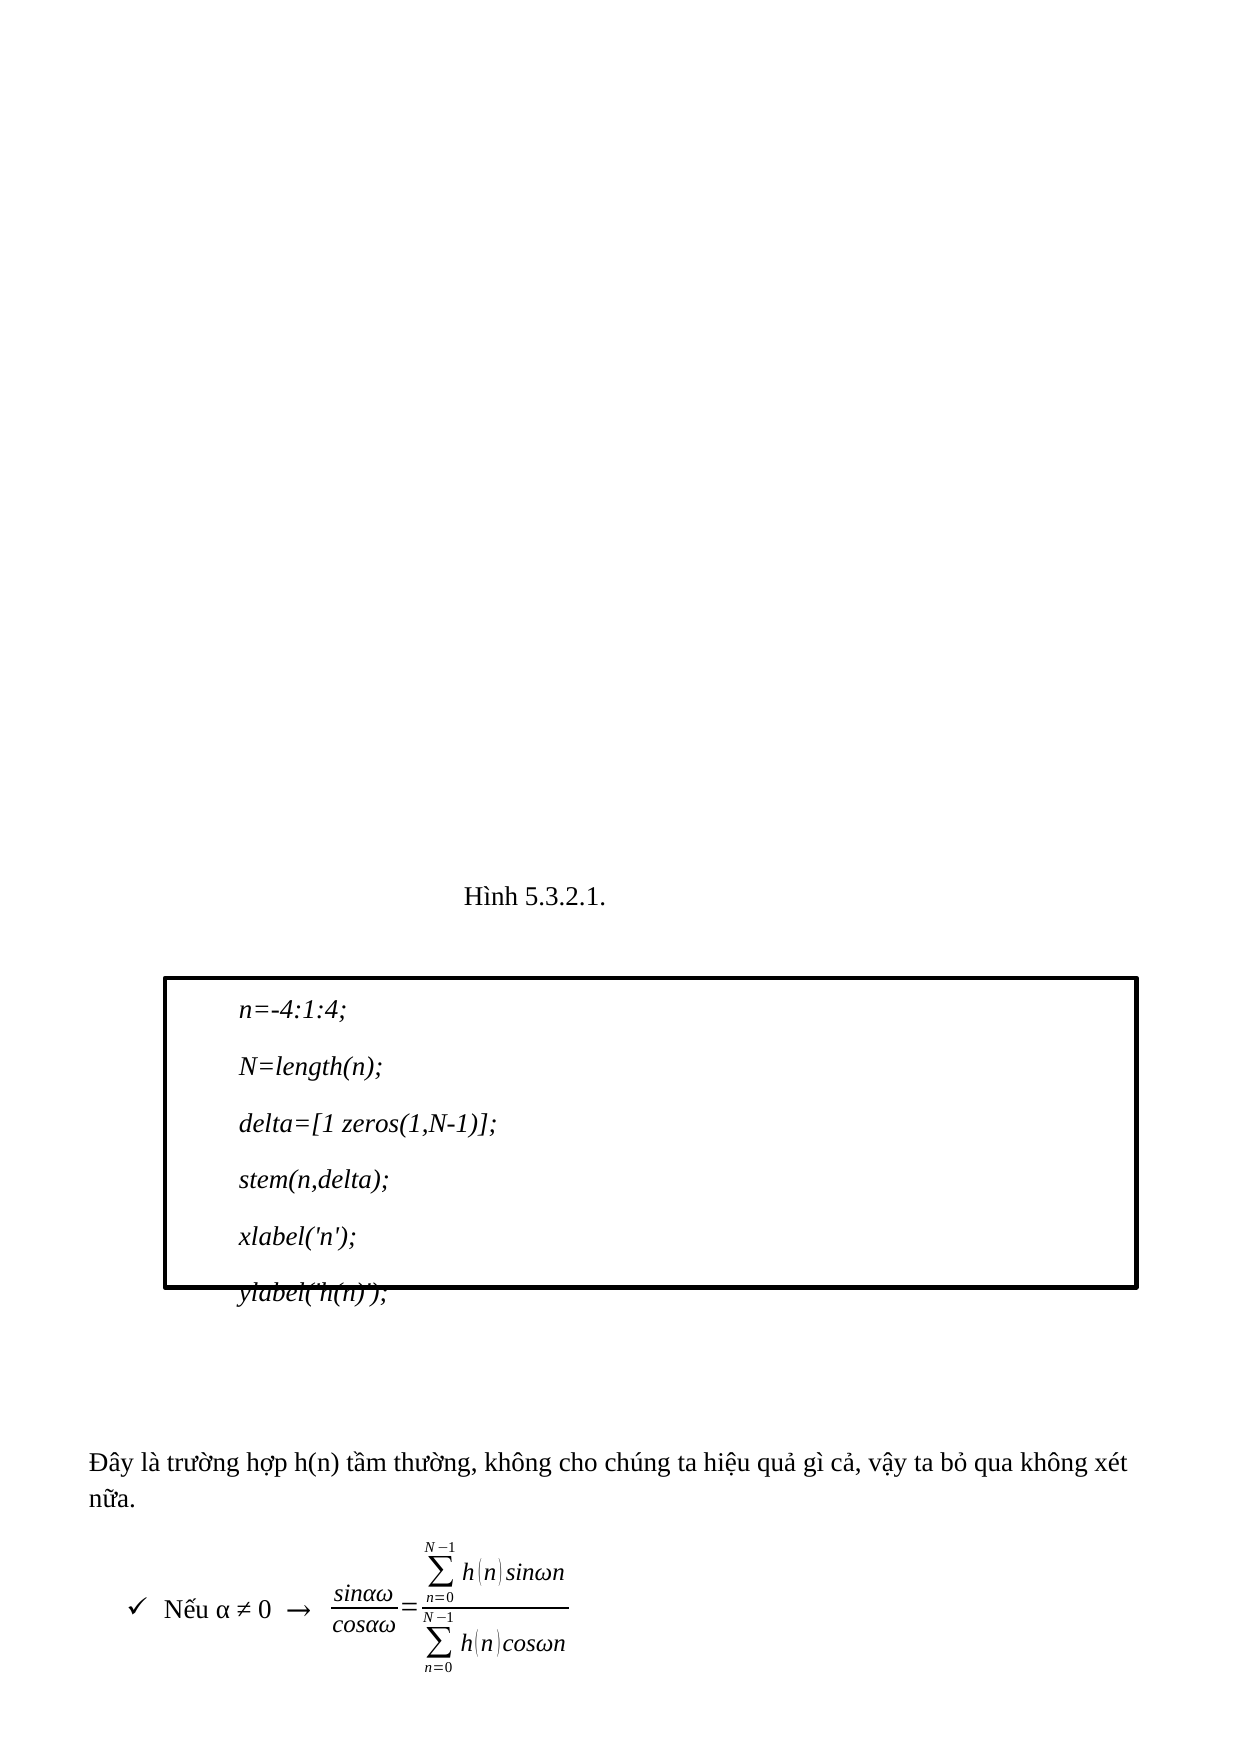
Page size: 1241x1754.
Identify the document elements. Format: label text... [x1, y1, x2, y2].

text Hình 5.3.2.1. [464, 881, 1137, 912]
text ylabel('h(n)'); [239, 1276, 1137, 1308]
text delta=[1 zeros(1,N-1)]; [239, 1107, 1137, 1138]
text n=-4:1:4; [239, 994, 1137, 1025]
text stem(n,delta); [239, 1163, 1137, 1194]
text xlabel('n'); [239, 1220, 1137, 1251]
text N=length(n); [239, 1050, 1137, 1081]
list Nếu α ≠ 0 → [126, 1538, 1137, 1677]
text Đây là trường hợp h(n) tầm thường, không cho chúng ta hiệu quả gì cả, vậy ta bỏ qua không xét nữa. [89, 1446, 1137, 1513]
